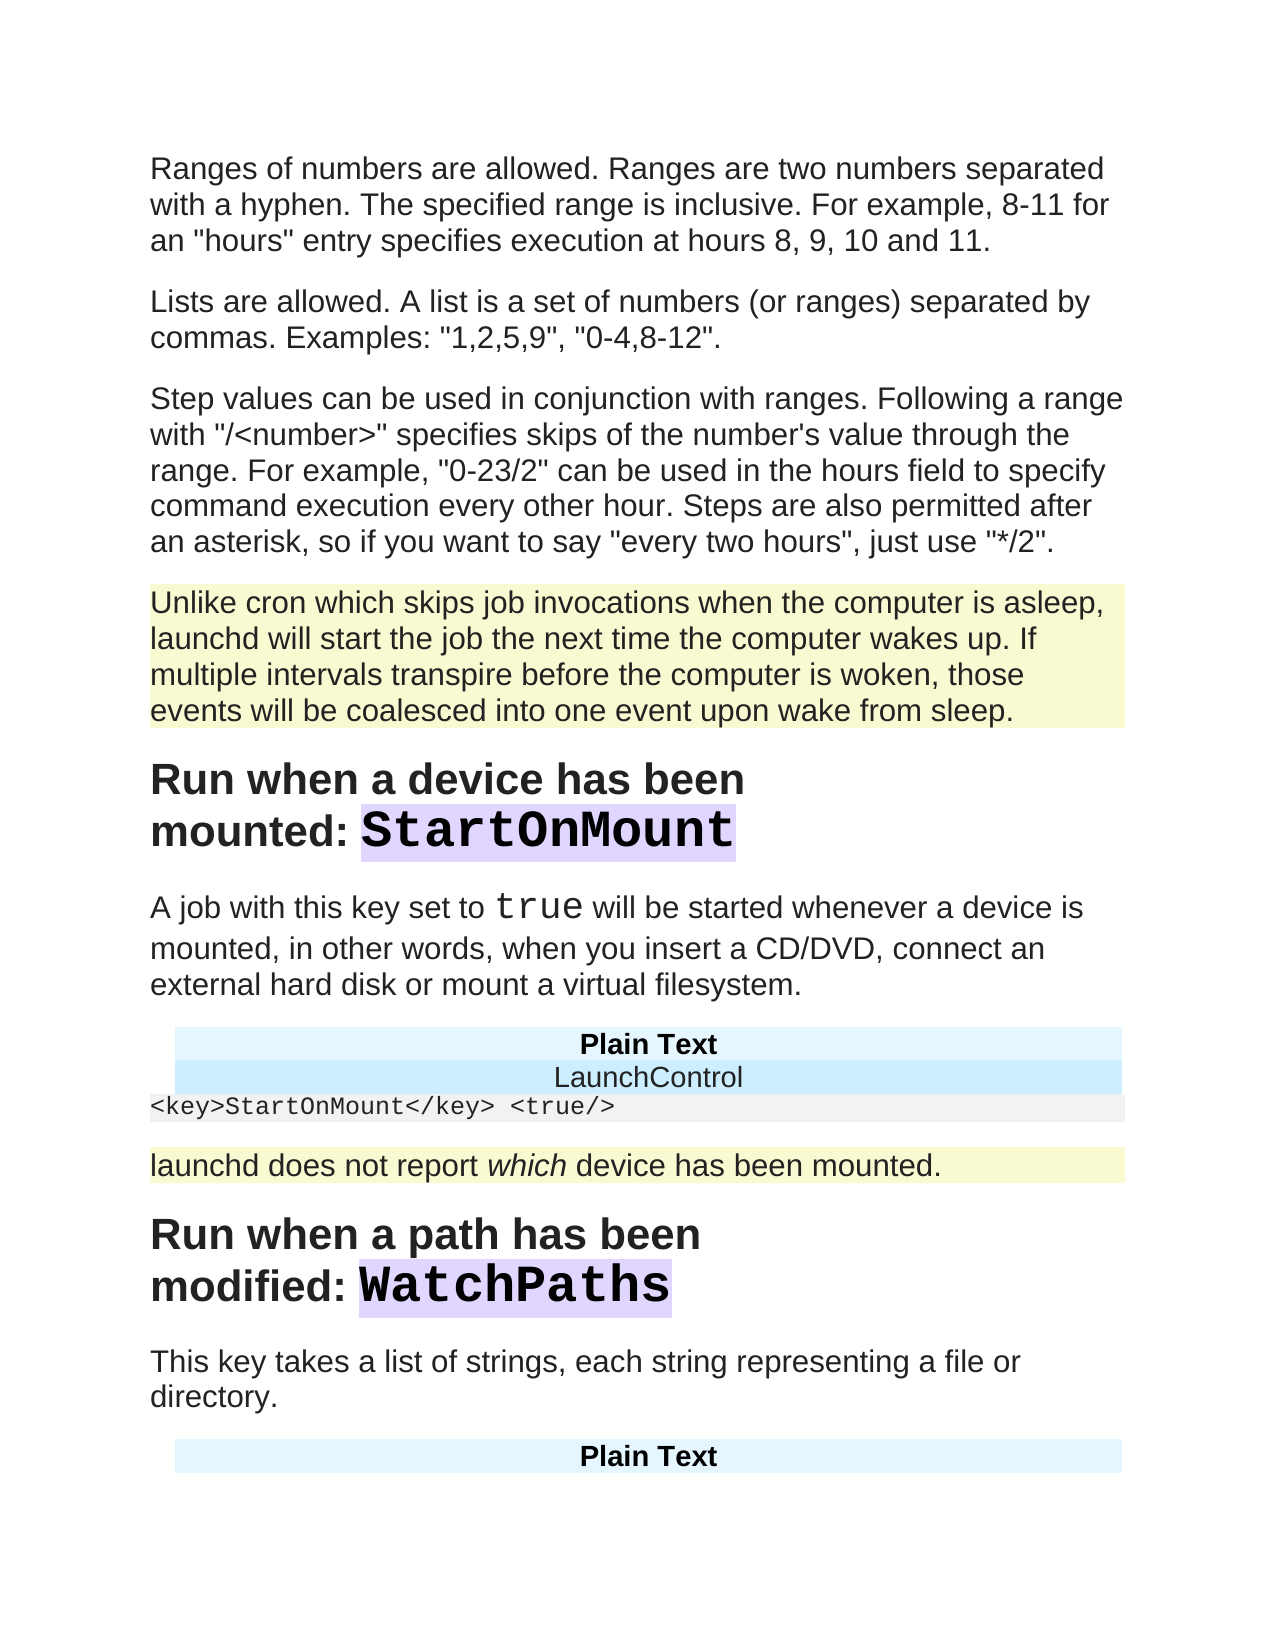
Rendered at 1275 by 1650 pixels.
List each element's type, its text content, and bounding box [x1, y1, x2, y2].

text Run when a path has been modified: WatchPaths [150, 1208, 1125, 1318]
text Unlike cron which skips job invocations when the computer is asleep, launchd will start the job the next time the computer wakes up. If multiple intervals transpire before the computer is woken, those events will be coalesced into one event upon wake from sleep. [150, 584, 1125, 728]
text LaunchControl [175, 1060, 1122, 1094]
text Run when a device has been mounted: StartOnMount [150, 753, 1125, 862]
text Plain Text [175, 1027, 1122, 1060]
text <key>StartOnMount</key> <true/> [150, 1094, 1125, 1122]
text launchd does not report which device has been mounted. [150, 1147, 1125, 1183]
text Plain Text [175, 1439, 1122, 1473]
text This key takes a list of strings, each string representing a file or directory. [150, 1343, 1125, 1414]
text A job with this key set to true will be started whenever a device is mounted, in other words, when you insert a CD/DVD, connect an external hard disk or mount a virtual filesystem. [150, 887, 1125, 1002]
text Lists are allowed. A list is a set of numbers (or ranges) separated by commas. Examples: "1,2,5,9", "0-4,8-12". [150, 283, 1125, 355]
text Ranges of numbers are allowed. Ranges are two numbers separated with a hyphen. The specified range is inclusive. For example, 8-11 for an "hours" entry specifies execution at hours 8, 9, 10 and 11. [150, 150, 1125, 258]
text Step values can be used in conjunction with ranges. Following a range with "/<number>" specifies skips of the number's value through the range. For example, "0-23/2" can be used in the hours field to specify command execution every other hour. Steps are also permitted after an asterisk, so if you want to say "every two hours", just use "*/2". [150, 380, 1125, 559]
